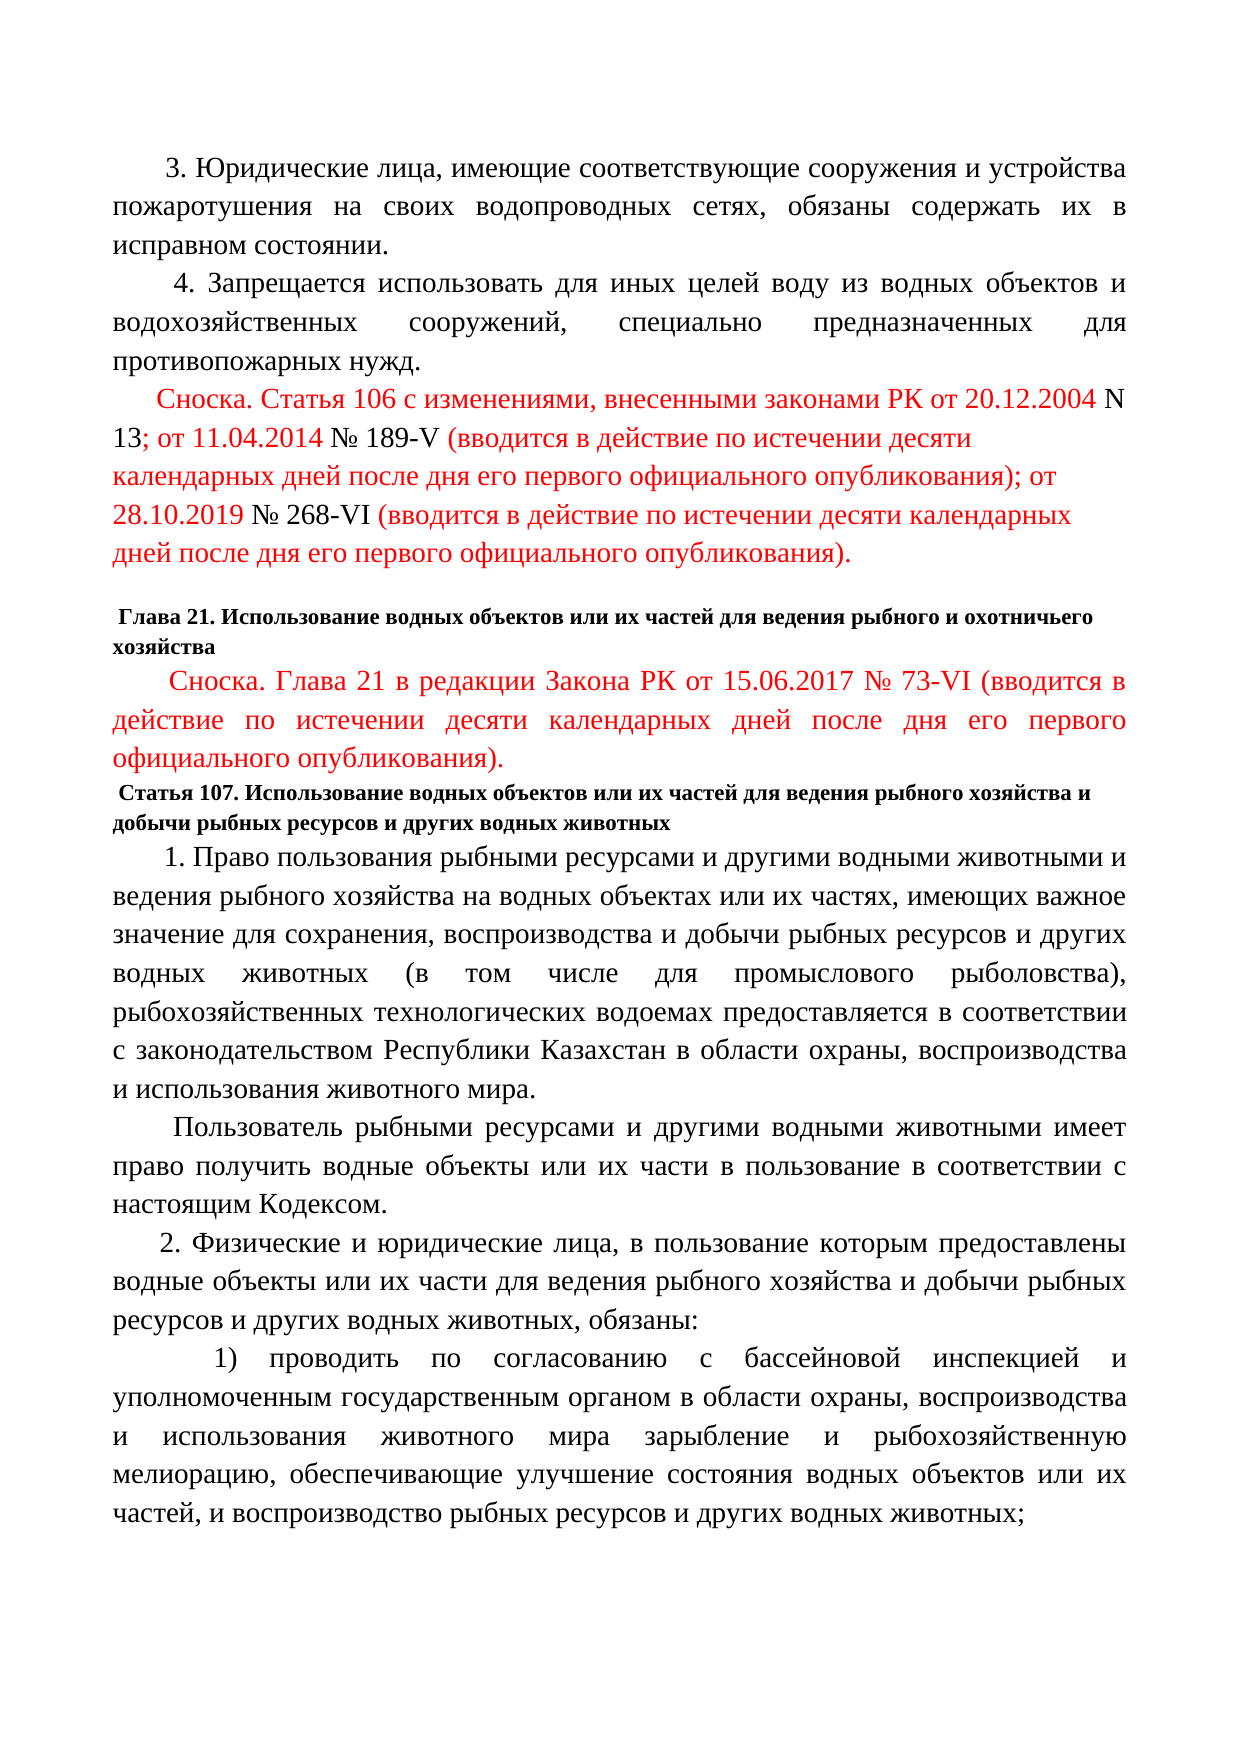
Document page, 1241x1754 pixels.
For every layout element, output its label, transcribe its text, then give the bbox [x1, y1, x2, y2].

text 1) проводить по согласованию с бассейновой инспекцией и уполномоченным государственным органом в области охраны, воспроизводства и использования животного мира зарыбление и рыбохозяйственную мелиорацию, обеспечивающие улучшение состояния водных объектов или их частей, и воспроизводство рыбных ресурсов и других водных животных; [112, 1341, 1128, 1528]
text 1. Право пользования рыбными ресурсами и другими водными животными и ведения рыбного хозяйства на водных объектах или их частях, имеющих важное значение для сохранения, воспроизводства и добычи рыбных ресурсов и других водных животных (в том числе для промыслового рыболовства), рыбохозяйственных технологических водоемах предоставляется в соответствии с законодательством Республики Казахстан в области охраны, воспроизводства и использования животного мира. [112, 839, 1128, 1104]
text Статья 107. Использование водных объектов или их частей для ведения рыбного хозяйства и добычи рыбных ресурсов и других водных животных [112, 779, 1128, 836]
text 3. Юридические лица, имеющие соответствующие сооружения и устройства пожаротушения на своих водопроводных сетях, обязаны содержать их в исправном состоянии. [112, 150, 1128, 261]
text Глава 21. Использование водных объектов или их частей для ведения рыбного и охотничьего хозяйства [112, 603, 1128, 659]
text Пользователь рыбными ресурсами и другими водными животными имеет право получить водные объекты или их части в пользование в соответствии с настоящим Кодексом. [112, 1109, 1128, 1220]
text Сноска. Статья 106 с изменениями, внесенными законами РК от 20.12.2004 N 13; от 11.04.2014 № 189-V (вводится в действие по истечении десяти календарных дней после дня его первого официального опубликования); от 28.10.2019 № 268-VI (вводится в действие по истечении десяти календарных дней после дня его первого официального опубликования). [112, 381, 1128, 599]
text 2. Физические и юридические лица, в пользование которым предоставлены водные объекты или их части для ведения рыбного хозяйства и добычи рыбных ресурсов и других водных животных, обязаны: [112, 1225, 1128, 1336]
text 4. Запрещается использовать для иных целей воду из водных объектов и водохозяйственных сооружений, специально предназначенных для противопожарных нужд. [112, 266, 1128, 376]
text Сноска. Глава 21 в редакции Закона РК от 15.06.2017 № 73-VI (вводится в действие по истечении десяти календарных дней после дня его первого официального опубликования). [112, 663, 1128, 774]
